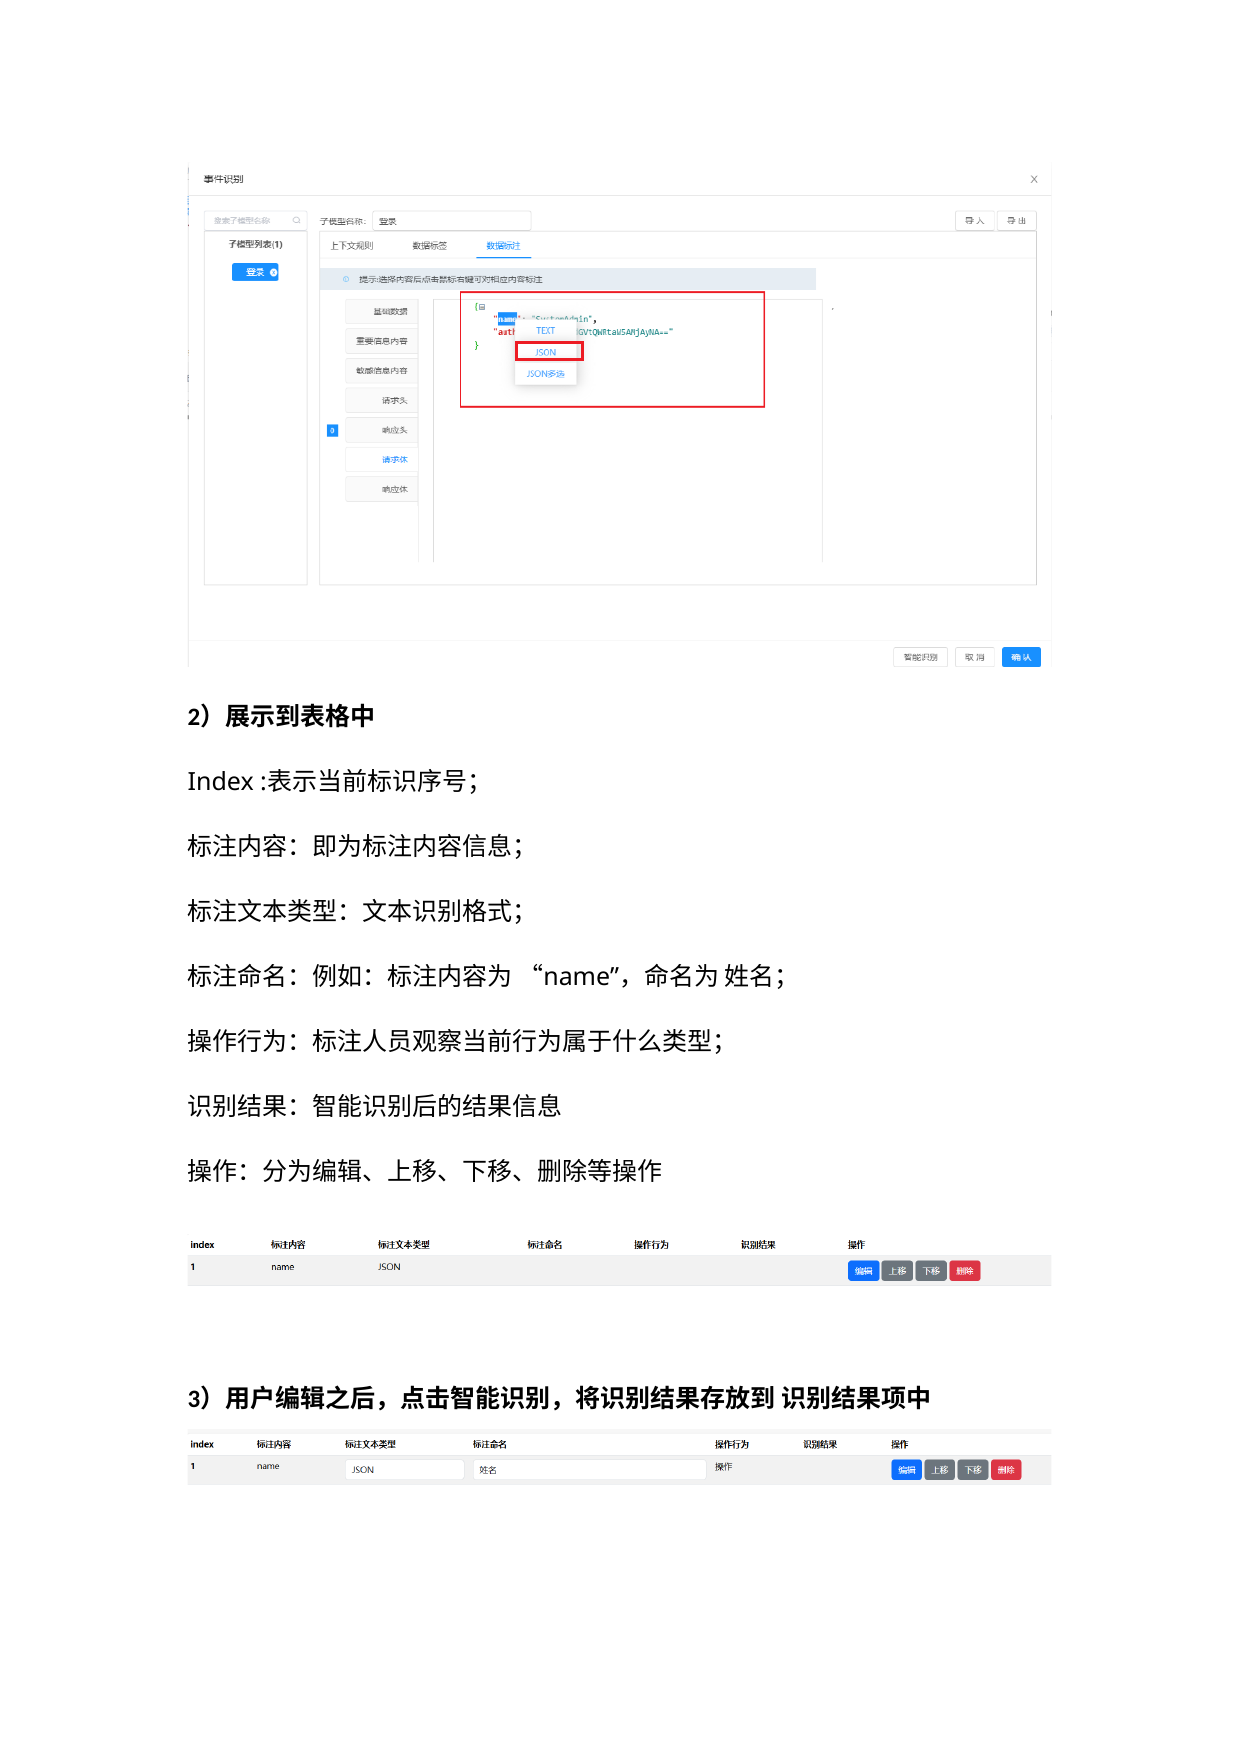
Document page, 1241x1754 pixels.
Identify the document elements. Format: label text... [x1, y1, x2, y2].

list 识别结果：智能识别后的结果信息 [187, 1072, 1053, 1137]
list 操作：分为编辑、上移、下移、删除等操作 [187, 1137, 1053, 1202]
list Index :表示当前标识序号； [187, 747, 1053, 812]
picture [187, 1234, 1052, 1359]
list 操作行为：标注人员观察当前行为属于什么类型； [187, 1007, 1053, 1072]
picture [187, 1429, 1052, 1560]
picture [187, 162, 1052, 671]
list 展示到表格中 [187, 682, 1053, 747]
list 标注内容：即为标注内容信息； [187, 812, 1053, 877]
list 标注文本类型：文本识别格式； [187, 877, 1053, 942]
list 用户编辑之后，点击智能识别，将识别结果存放到 识别结果项中 [187, 1364, 1053, 1429]
list 标注命名：例如：标注内容为 “name”，命名为 姓名； [187, 942, 1053, 1007]
